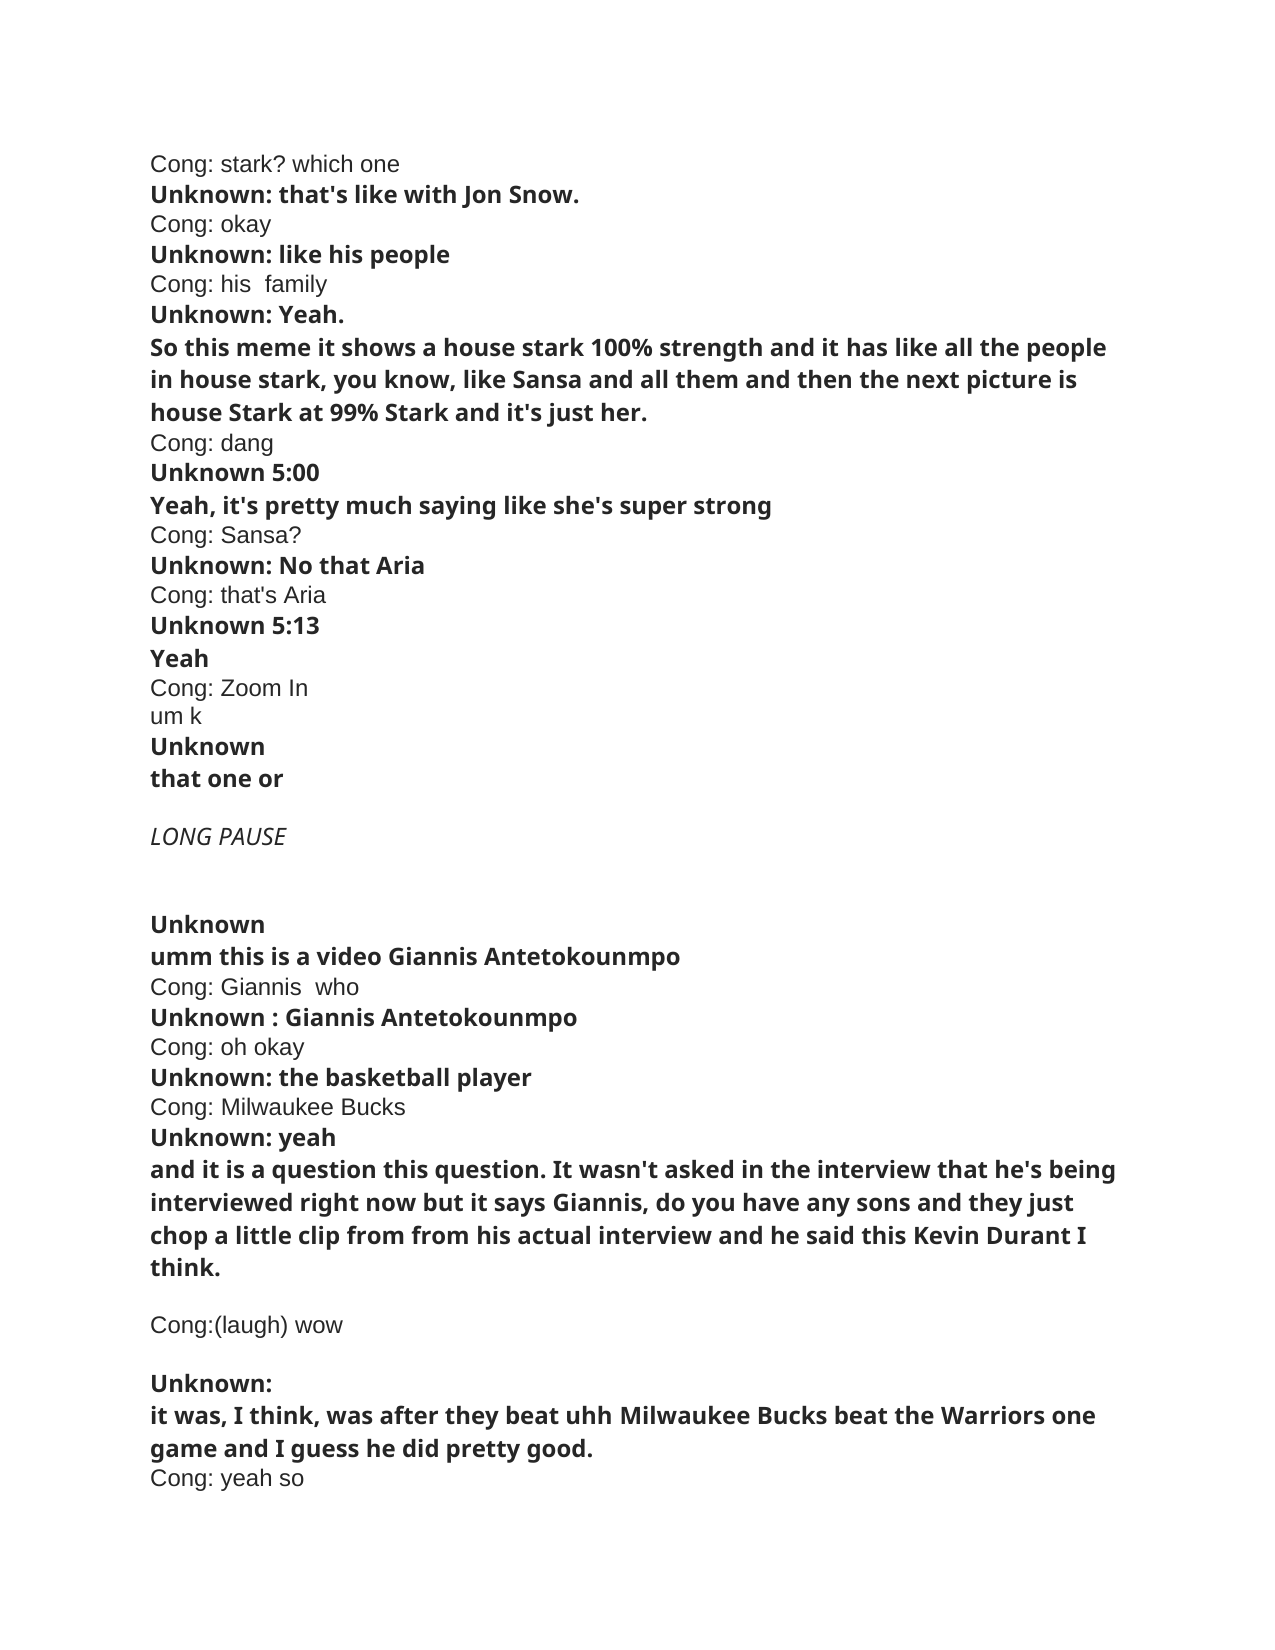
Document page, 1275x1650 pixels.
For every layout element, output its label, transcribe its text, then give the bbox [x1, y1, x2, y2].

text Cong: stark? which one [150, 150, 1125, 178]
text Unknown: [150, 1367, 1125, 1399]
text umm this is a video Giannis Antetokounmpo [150, 940, 1125, 973]
text Yeah, it's pretty much saying like she's super strong [150, 489, 1125, 521]
text Cong: Sansa? [150, 521, 1125, 549]
text Unknown: that's like with Jon Snow. Cong: okay [150, 178, 1125, 238]
text Cong: his family [150, 270, 1125, 298]
text LONG PAUSE [150, 820, 1125, 852]
text and it is a question this question. It wasn't asked in the interview that he's being interviewed right now but it says Giannis, do you have any sons and they just chop a little clip from from his actual interview and he said this Kevin Durant I think. [150, 1153, 1125, 1284]
text it was, I think, was after they beat uhh Milwaukee Bucks beat the Warriors one game and I guess he did pretty good. [150, 1399, 1125, 1464]
text Unknown [150, 729, 1125, 762]
text Unknown : Giannis Antetokounmpo [150, 1000, 1125, 1033]
text that one or [150, 762, 1125, 795]
text Unknown: like his people [150, 238, 1125, 270]
text um k [150, 702, 1125, 729]
text Unknown 5:00 [150, 456, 1125, 489]
text Unknown: yeah [150, 1121, 1125, 1153]
text Cong: oh okay [150, 1033, 1125, 1061]
text Yeah Cong: Zoom In [150, 642, 1125, 702]
text Unknown: No that Aria Cong: that's Aria [150, 549, 1125, 609]
text Cong: Milwaukee Bucks [150, 1093, 1125, 1121]
text So this meme it shows a house stark 100% strength and it has like all the people in house stark, you know, like Sansa and all them and then the next picture is house Stark at 99% Stark and it's just her. Cong: dang [150, 331, 1125, 456]
text Unknown: the basketball player [150, 1061, 1125, 1093]
text Cong: yeah so [150, 1464, 1125, 1492]
text Cong: Giannis who [150, 973, 1125, 1000]
text Unknown [150, 907, 1125, 940]
text Unknown 5:13 [150, 609, 1125, 642]
text Unknown: Yeah. [150, 298, 1125, 331]
text Cong:(laugh) wow [150, 1311, 1125, 1339]
